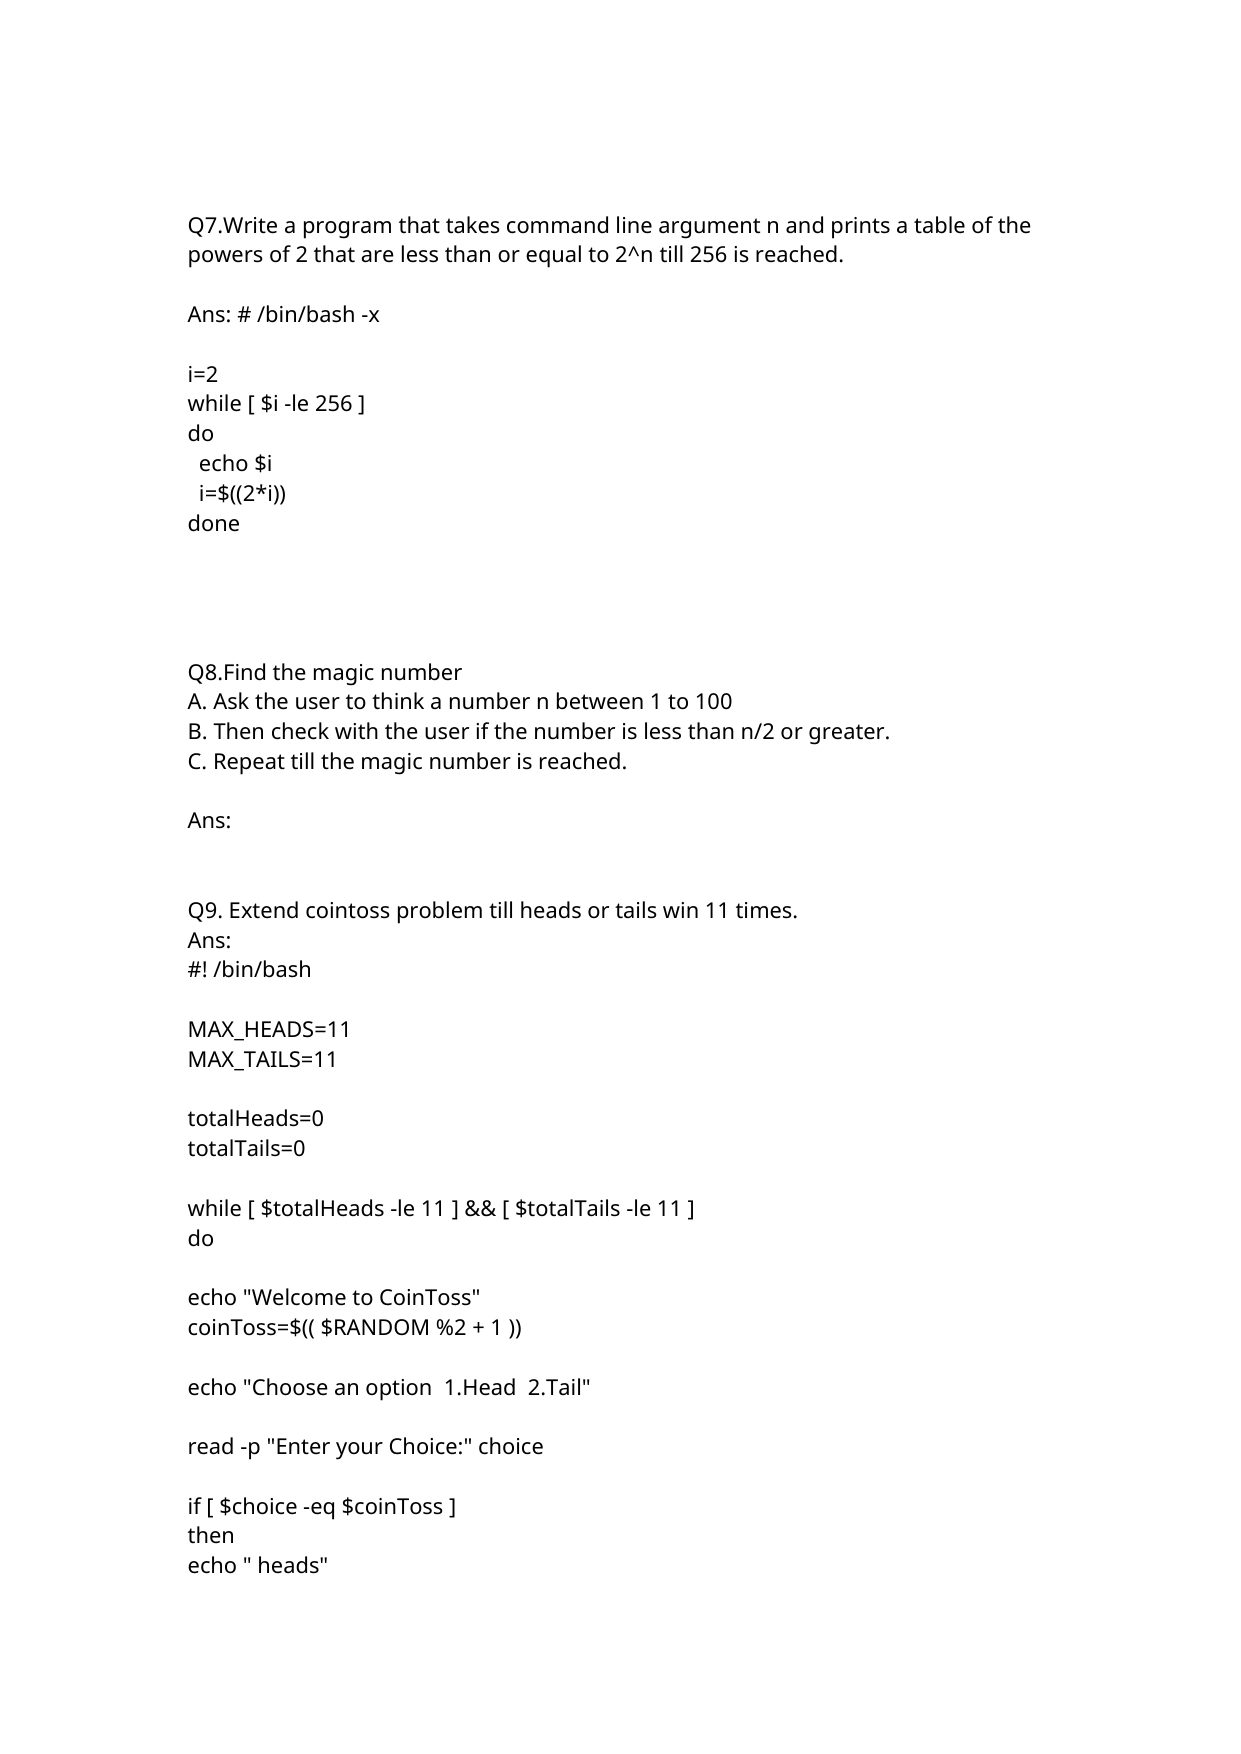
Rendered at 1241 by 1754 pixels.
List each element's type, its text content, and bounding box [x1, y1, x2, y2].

text if [ $choice -eq $coinToss ] [187, 1491, 1053, 1520]
text Ans: [187, 924, 1053, 954]
text Q7.Write a program that takes command line argument n and prints a table of the powers of 2 that are less than or equal to 2^n till 256 is reached. [187, 209, 1053, 269]
text echo "Welcome to CoinToss" [187, 1282, 1053, 1312]
text Q9. Extend cointoss problem till heads or tails win 11 times. [187, 895, 1053, 924]
text echo $i [187, 448, 1053, 478]
text then [187, 1520, 1053, 1550]
text Ans: [187, 805, 1053, 835]
text i=$((2*i)) [187, 478, 1053, 507]
text totalTails=0 [187, 1133, 1053, 1163]
text #! /bin/bash [187, 954, 1053, 984]
text done [187, 507, 1053, 537]
list Repeat till the magic number is reached. [187, 746, 1053, 776]
text i=2 [187, 358, 1053, 388]
text coinToss=$(( $RANDOM %2 + 1 )) [187, 1312, 1053, 1342]
text echo "Choose an option 1.Head 2.Tail" [187, 1371, 1053, 1401]
text read -p "Enter your Choice:" choice [187, 1431, 1053, 1461]
text Ans: # /bin/bash -x [187, 299, 1053, 329]
text while [ $i -le 256 ] [187, 388, 1053, 418]
text while [ $totalHeads -le 11 ] && [ $totalTails -le 11 ] [187, 1193, 1053, 1222]
list Ask the user to think a number n between 1 to 100 [187, 686, 1053, 716]
text totalHeads=0 [187, 1103, 1053, 1133]
text do [187, 418, 1053, 448]
text MAX_HEADS=11 [187, 1014, 1053, 1044]
text MAX_TAILS=11 [187, 1044, 1053, 1073]
text do [187, 1222, 1053, 1252]
text Q8.Find the magic number [187, 656, 1053, 686]
list Then check with the user if the number is less than n/2 or greater. [187, 716, 1053, 746]
text echo " heads" [187, 1550, 1053, 1580]
